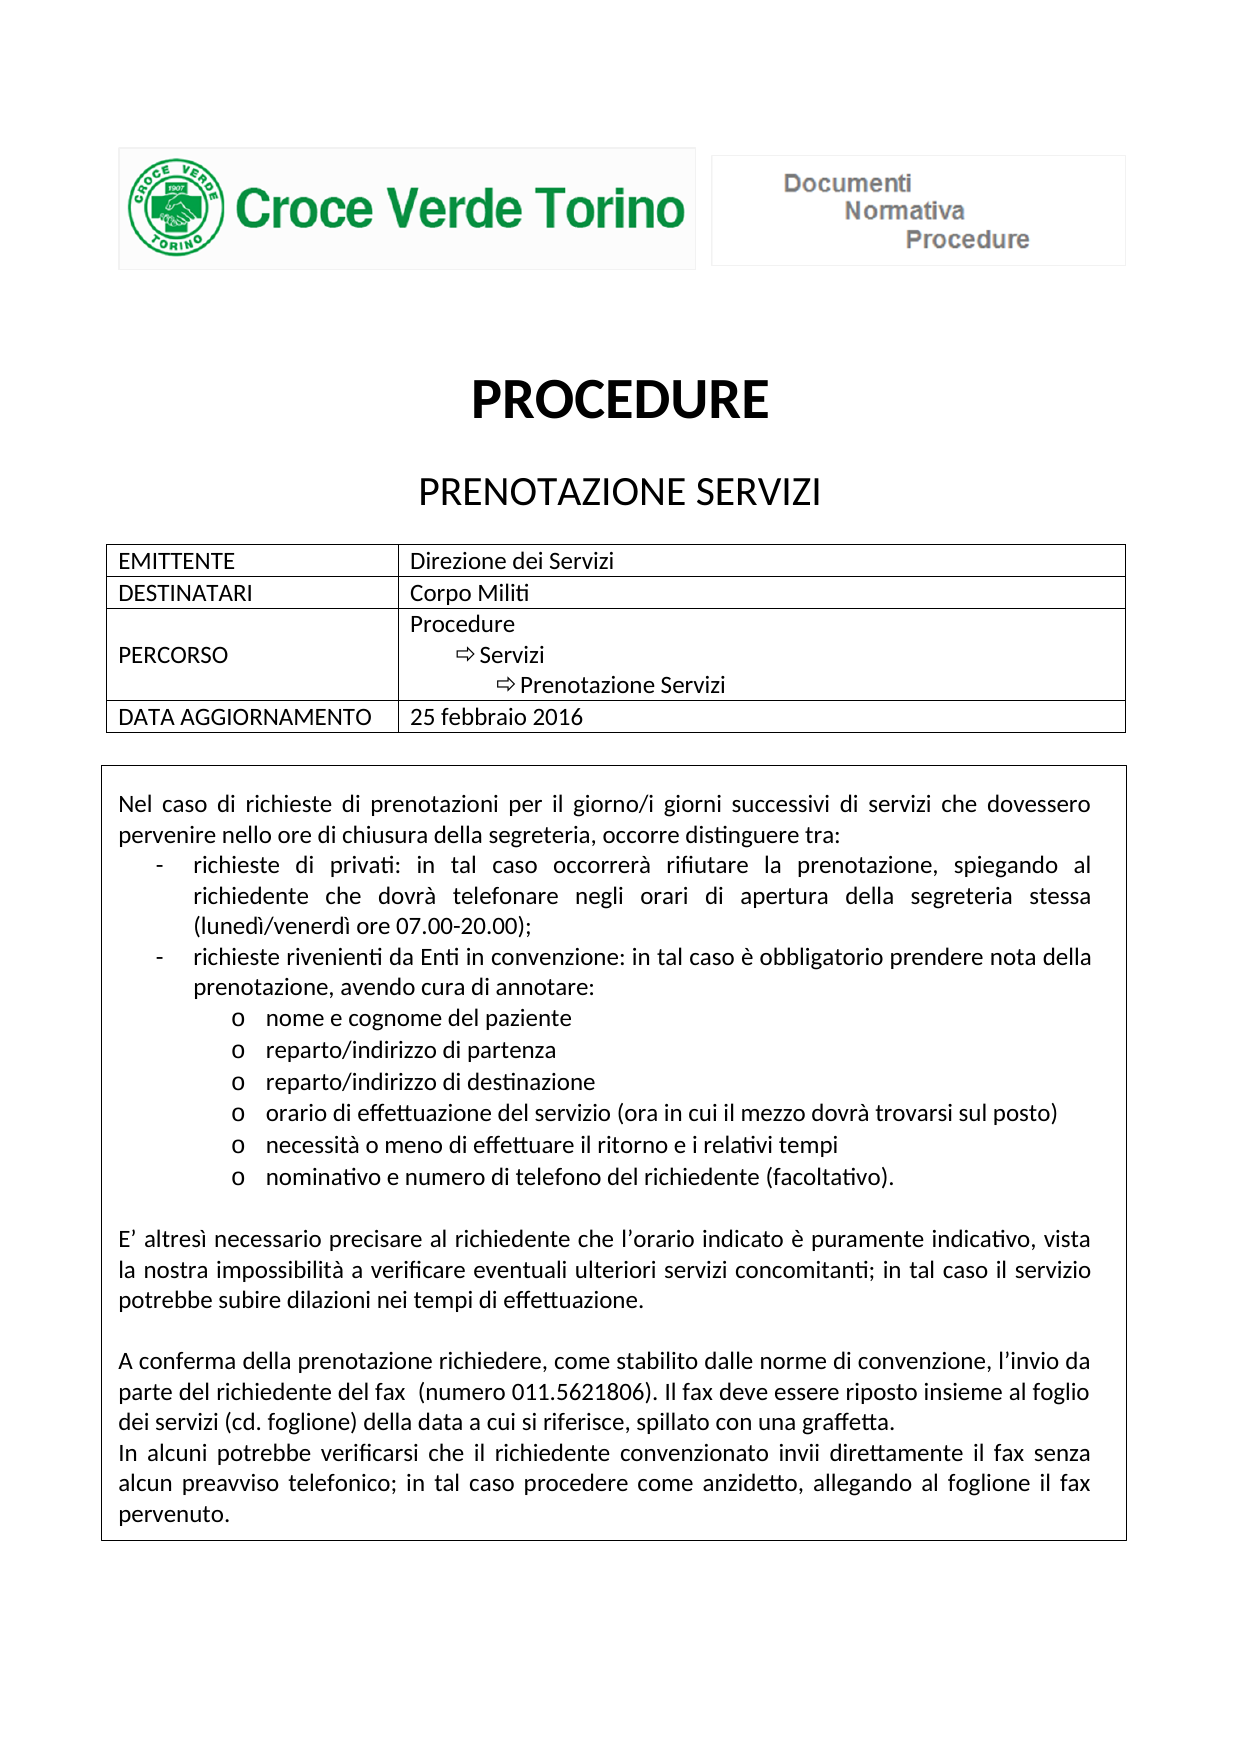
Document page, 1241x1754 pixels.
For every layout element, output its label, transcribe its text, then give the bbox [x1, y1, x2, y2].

table_cell Procedure Servizi Prenotazione Servizi [399, 609, 1125, 700]
text PRENOTAZIONE SERVIZI [118, 465, 1122, 516]
text A conferma della prenotazione richiedere, come stabilito dalle norme di convenzione, l’invio da parte del richiedente del fax (numero 011.5621806). Il fax deve essere riposto insieme al foglio dei servizi (cd. foglione) della data a cui si riferisce, spillato con una graffetta. [118, 1345, 1093, 1437]
table_header EMITTENTE [107, 545, 398, 576]
table_cell PERCORSO [107, 609, 398, 700]
table_header Direzione dei Servizi [399, 545, 1125, 576]
list reparto/indirizzo di partenza [157, 1034, 1093, 1066]
text E’ altresì necessario precisare al richiedente che l’orario indicato è puramente indicativo, vista la nostra impossibilità a verificare eventuali ulteriori servizi concomitanti; in tal caso il servizio potrebbe subire dilazioni nei tempi di effettuazione. [118, 1223, 1093, 1315]
list richieste rivenienti da Enti in convenzione: in tal caso è obbligatorio prendere nota della prenotazione, avendo cura di annotare: [156, 941, 1093, 1002]
text In alcuni potrebbe verificarsi che il richiedente convenzionato invii direttamente il fax senza alcun preavviso telefonico; in tal caso procedere come anzidetto, allegando al foglione il fax pervenuto. [118, 1437, 1093, 1528]
list orario di effettuazione del servizio (ora in cui il mezzo dovrà trovarsi sul posto) [157, 1097, 1093, 1129]
table_cell 25 febbraio 2016 [399, 701, 1125, 732]
text PROCEDURE [118, 362, 1122, 433]
list nominativo e numero di telefono del richiedente (facoltativo). [157, 1161, 1093, 1193]
table_cell DESTINATARI [107, 577, 398, 607]
picture [118, 147, 1126, 270]
table_cell Corpo Militi [399, 577, 1125, 607]
list reparto/indirizzo di destinazione [157, 1066, 1093, 1097]
list richieste di privati: in tal caso occorrerà rifiutare la prenotazione, spiegando al richiedente che dovrà telefonare negli orari di apertura della segreteria stessa (lunedì/venerdì ore 07.00-20.00); [156, 849, 1093, 941]
text Nel caso di richieste di prenotazioni per il giorno/i giorni successivi di servizi che dovessero pervenire nello ore di chiusura della segreteria, occorre distinguere tra: [118, 788, 1093, 849]
table_cell DATA AGGIORNAMENTO [107, 701, 398, 732]
list nome e cognome del paziente [157, 1002, 1093, 1034]
list necessità o meno di effettuare il ritorno e i relativi tempi [157, 1129, 1093, 1161]
